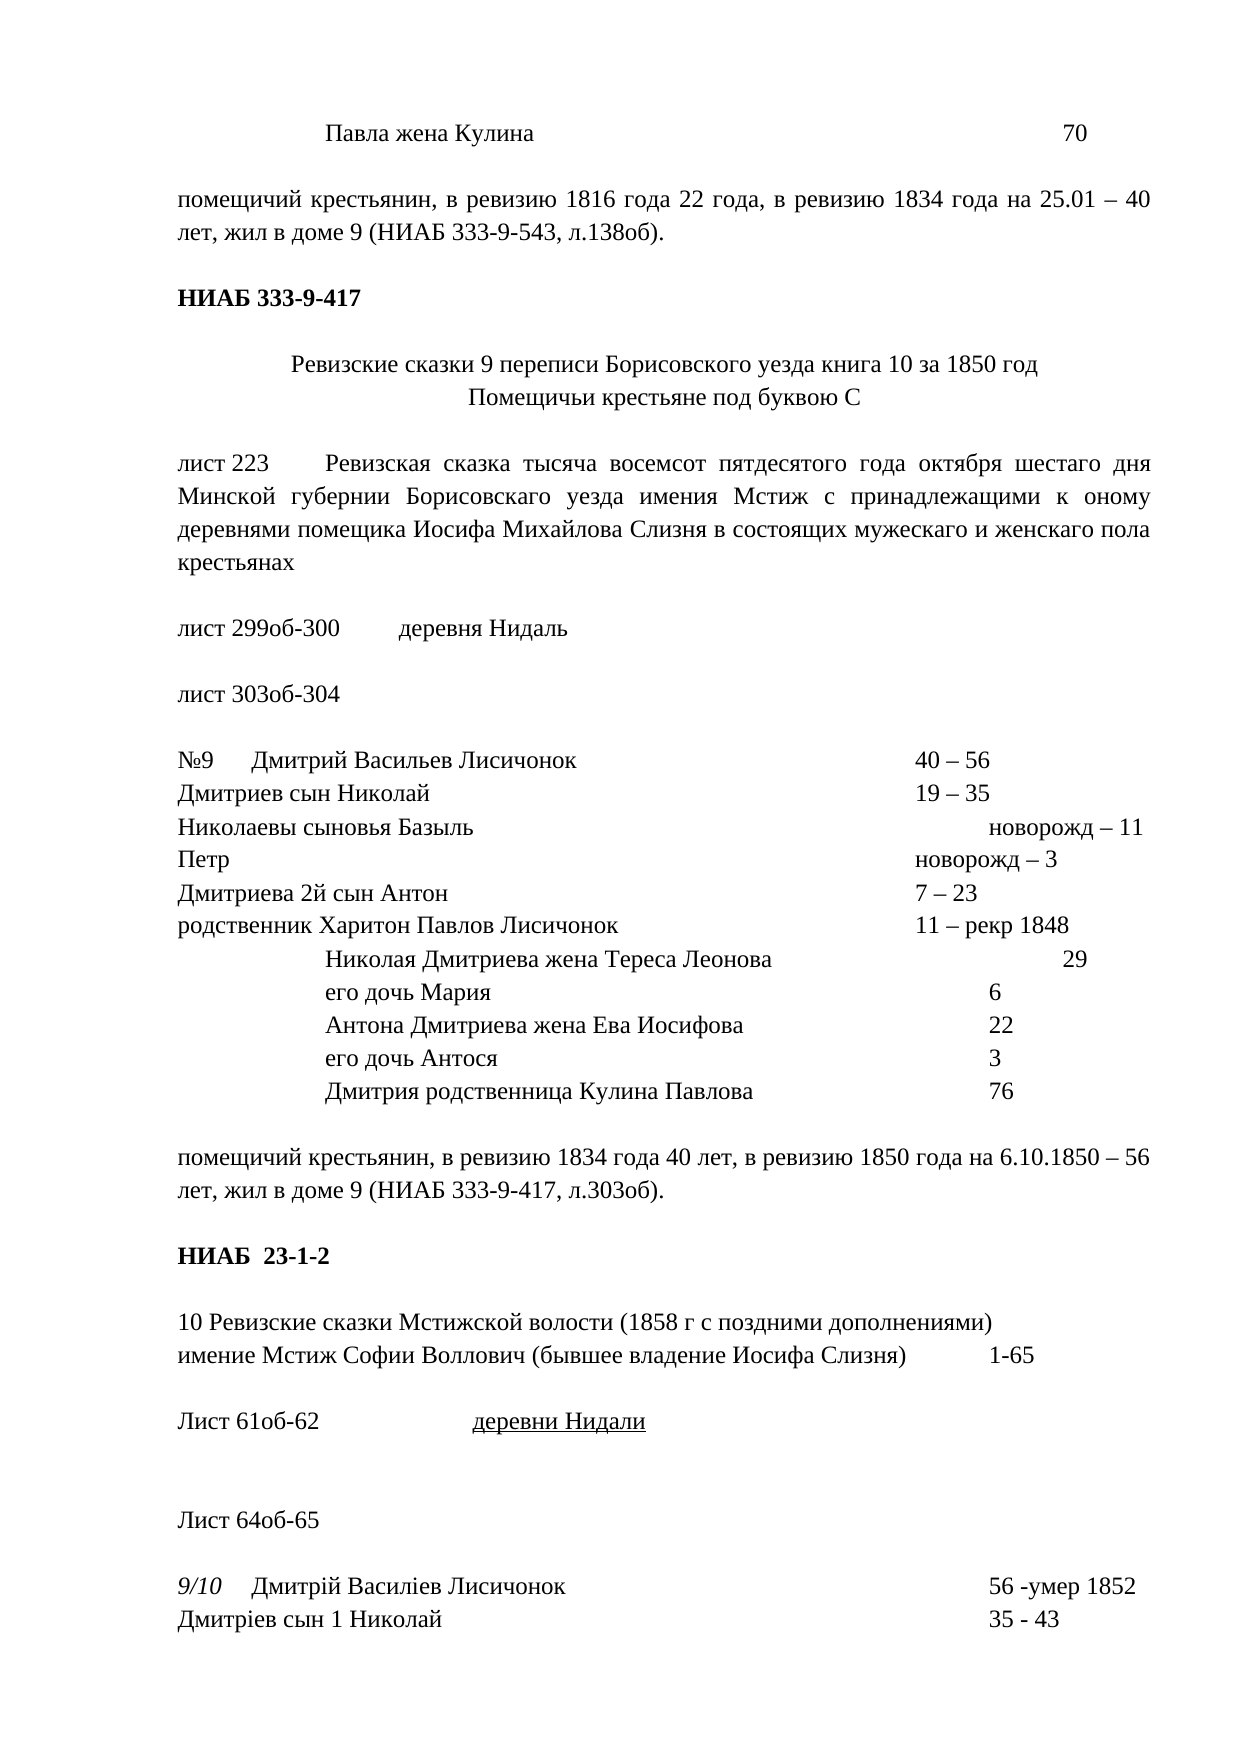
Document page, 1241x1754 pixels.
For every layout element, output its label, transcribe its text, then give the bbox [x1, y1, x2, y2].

text Дмитриева 2й сын Антон 7 – 23 [177, 878, 1152, 906]
text лист 299об-300 деревня Нидаль [177, 613, 1152, 642]
text Ревизские сказки 9 переписи Борисовского уезда книга 10 за 1850 год [177, 349, 1152, 378]
text Лист 61об-62 деревни Нидали [177, 1406, 1152, 1435]
text лист 223 Ревизская сказка тысяча восемсот пятдесятого года октября шестаго дня Минской губернии Борисовскаго уезда имения Мстиж с принадлежащими к оному деревнями помещика Иосифа Михайлова Слизня в состоящих мужескаго и женскаго пола крестьянах [177, 448, 1152, 576]
text родственник Харитон Павлов Лисичонок 11 – рекр 1848 [177, 911, 1152, 939]
text Антона Дмитриева жена Ева Иосифова 22 [177, 1010, 1152, 1038]
text Дмитриев сын Николай 19 – 35 [177, 778, 1152, 807]
text Петр новорожд – 3 [177, 844, 1152, 873]
text лист 303об-304 [177, 679, 1152, 708]
text 10 Ревизские сказки Мстижской волости (1858 г с поздними дополнениями) [177, 1307, 1152, 1336]
text 9/10 Дмитрiй Василiев Лисичонок 56 -умер 1852 [177, 1571, 1152, 1600]
text Николая Дмитриева жена Тереса Леонова 29 [177, 944, 1152, 972]
text имение Мстиж Софии Воллович (бывшее владение Иосифа Слизня) 1-65 [177, 1340, 1152, 1369]
text Помещичьи крестьяне под буквою С [177, 382, 1152, 411]
text Дмитрия родственница Кулина Павлова 76 [177, 1076, 1152, 1104]
text помещичий крестьянин, в ревизию 1834 года 40 лет, в ревизию 1850 года на 6.10.1850 – 56 лет, жил в доме 9 (НИАБ 333-9-417, л.303об). [177, 1142, 1152, 1203]
text помещичий крестьянин, в ревизию 1816 года 22 года, в ревизию 1834 года на 25.01 – 40 лет, жил в доме 9 (НИАБ 333-9-543, л.138об). [177, 184, 1152, 246]
text Лист 64об-65 [177, 1505, 1152, 1534]
text Дмитрiев сын 1 Николай 35 - 43 [177, 1604, 1152, 1633]
text НИАБ 23-1-2 [177, 1241, 1152, 1269]
text Павла жена Кулина 70 [177, 118, 1152, 147]
text его дочь Мария 6 [177, 977, 1152, 1005]
text его дочь Антося 3 [177, 1043, 1152, 1071]
text №9 Дмитрий Васильев Лисичонок 40 – 56 [177, 746, 1152, 774]
text НИАБ 333-9-417 [177, 283, 1152, 312]
text Николаевы сыновья Базыль новорожд – 11 [177, 812, 1152, 840]
